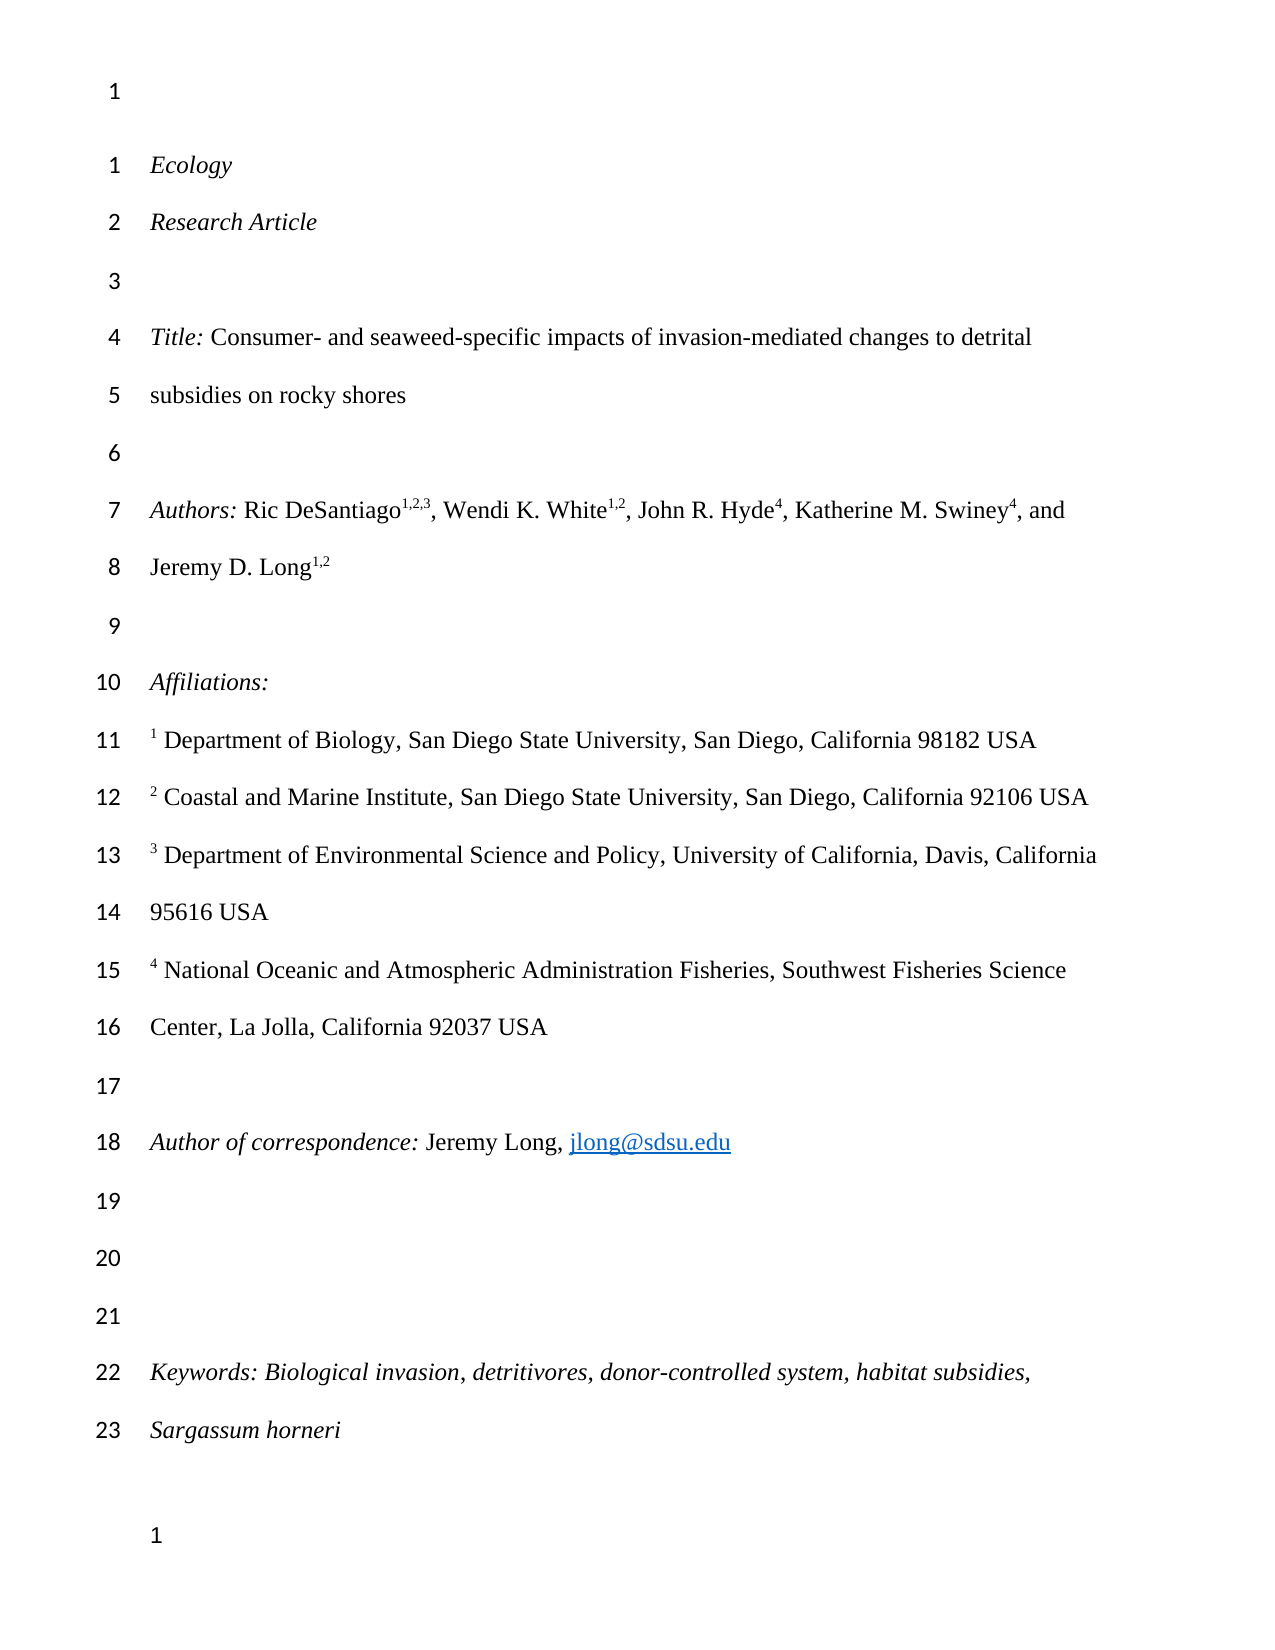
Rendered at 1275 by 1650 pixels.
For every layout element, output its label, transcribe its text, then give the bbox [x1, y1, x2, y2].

text Authors: Ric DeSantiago1,2,3, Wendi K. White1,2, John R. Hyde4, Katherine M. Swiney4, and Jeremy D. Long1,2 [150, 495, 1125, 581]
text Research Article [150, 207, 1125, 236]
text Title: Consumer- and seaweed-specific impacts of invasion-mediated changes to detrital subsidies on rocky shores [150, 322, 1125, 409]
text Keywords: Biological invasion, detritivores, donor-controlled system, habitat subsidies, Sargassum horneri [150, 1357, 1125, 1444]
text Author of correspondence: Jeremy Long, jlong@sdsu.edu [150, 1127, 1125, 1156]
text 3 Department of Environmental Science and Policy, University of California, Davis, California 95616 USA [150, 840, 1125, 926]
text Ecology [150, 150, 1125, 179]
text 1 Department of Biology, San Diego State University, San Diego, California 98182 USA [150, 725, 1125, 754]
text 2 Coastal and Marine Institute, San Diego State University, San Diego, California 92106 USA [150, 782, 1125, 811]
text Affiliations: [150, 667, 1125, 696]
text 4 National Oceanic and Atmospheric Administration Fisheries, Southwest Fisheries Science Center, La Jolla, California 92037 USA [150, 955, 1125, 1041]
